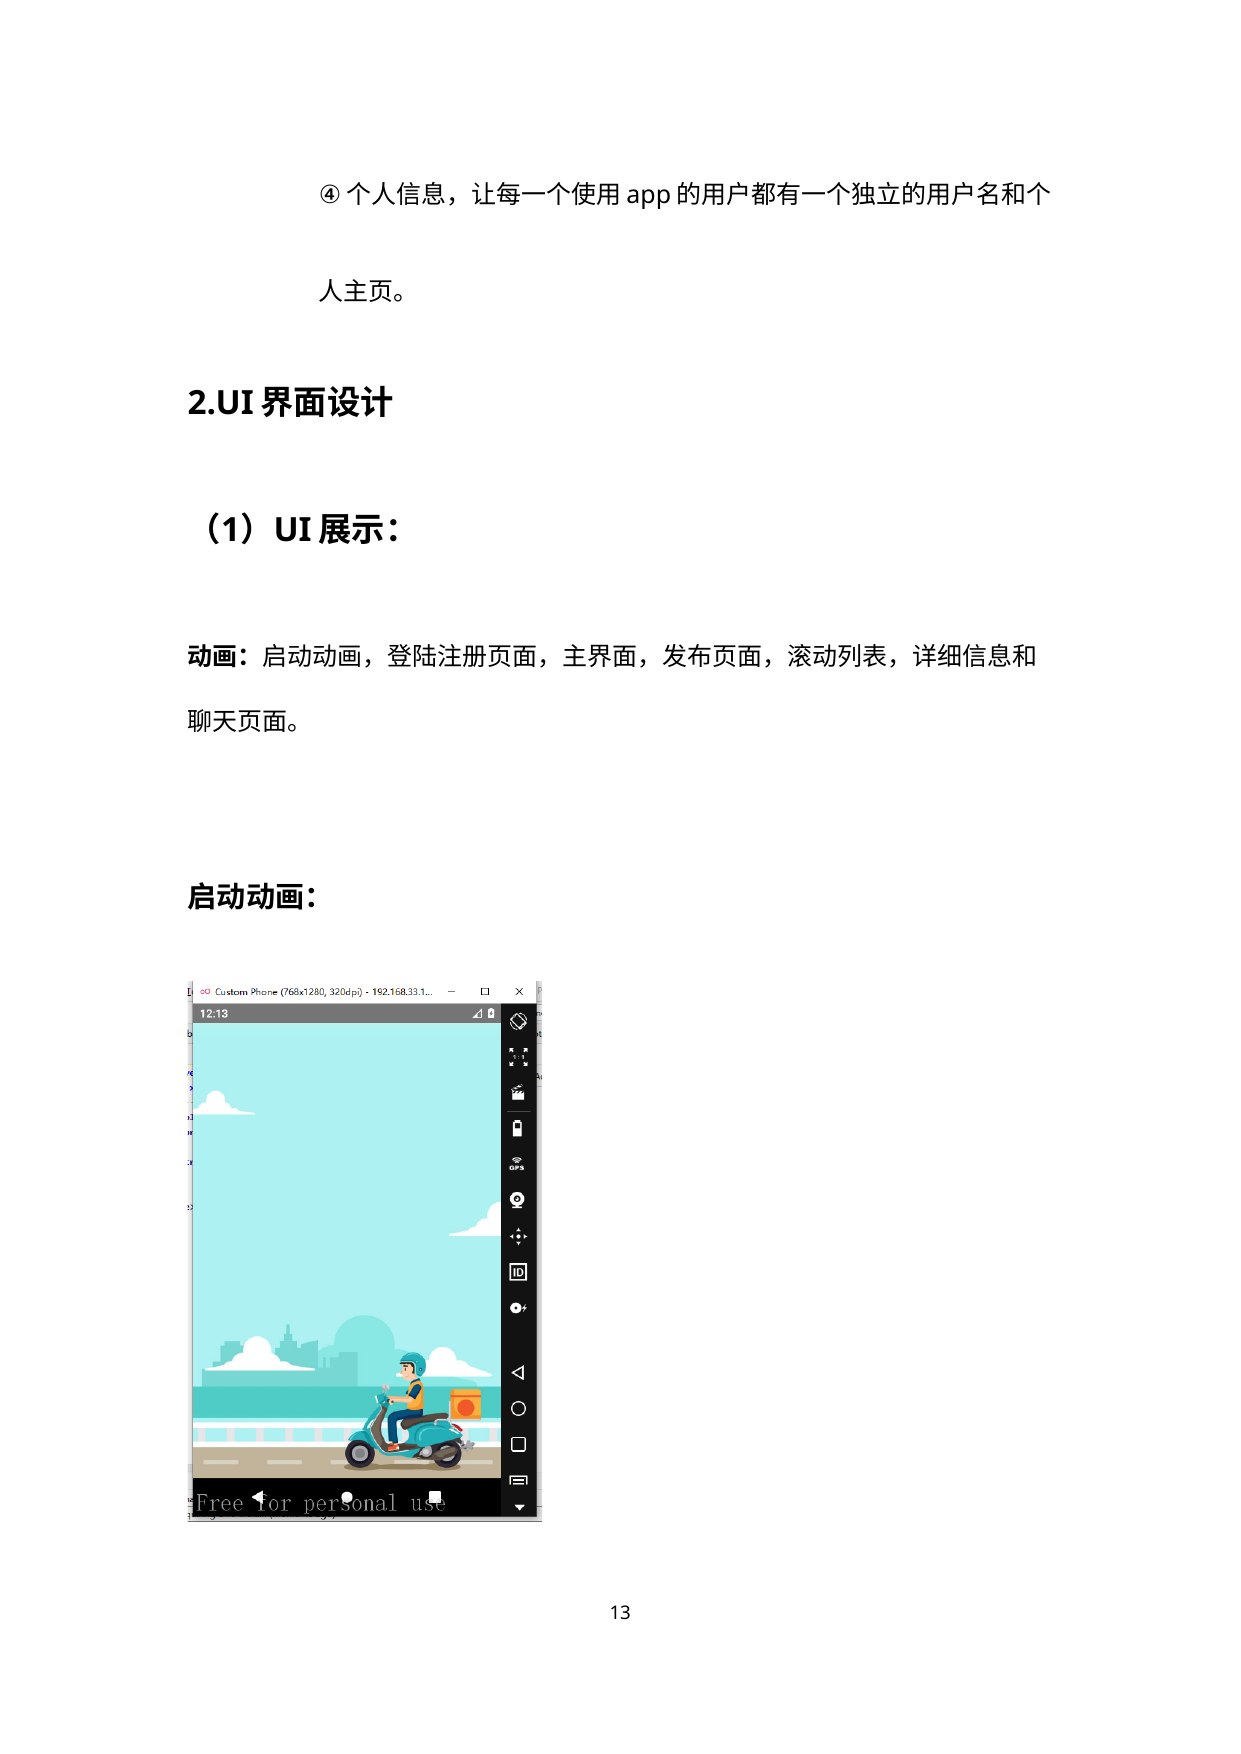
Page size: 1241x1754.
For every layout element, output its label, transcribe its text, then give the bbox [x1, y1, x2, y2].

picture [187, 981, 542, 1522]
text ④个人信息，让每一个使用app的用户都有一个独立的用户名和个人主页。 [319, 160, 1053, 322]
subtitle 2.UI界面设计 [187, 367, 1053, 432]
text 动画：启动动画，登陆注册页面，主界面，发布页面，滚动列表，详细信息和聊天页面。 [187, 622, 1053, 752]
subtitle 启动动画： [187, 862, 1053, 927]
subtitle （1）UI展示： [187, 495, 1053, 560]
